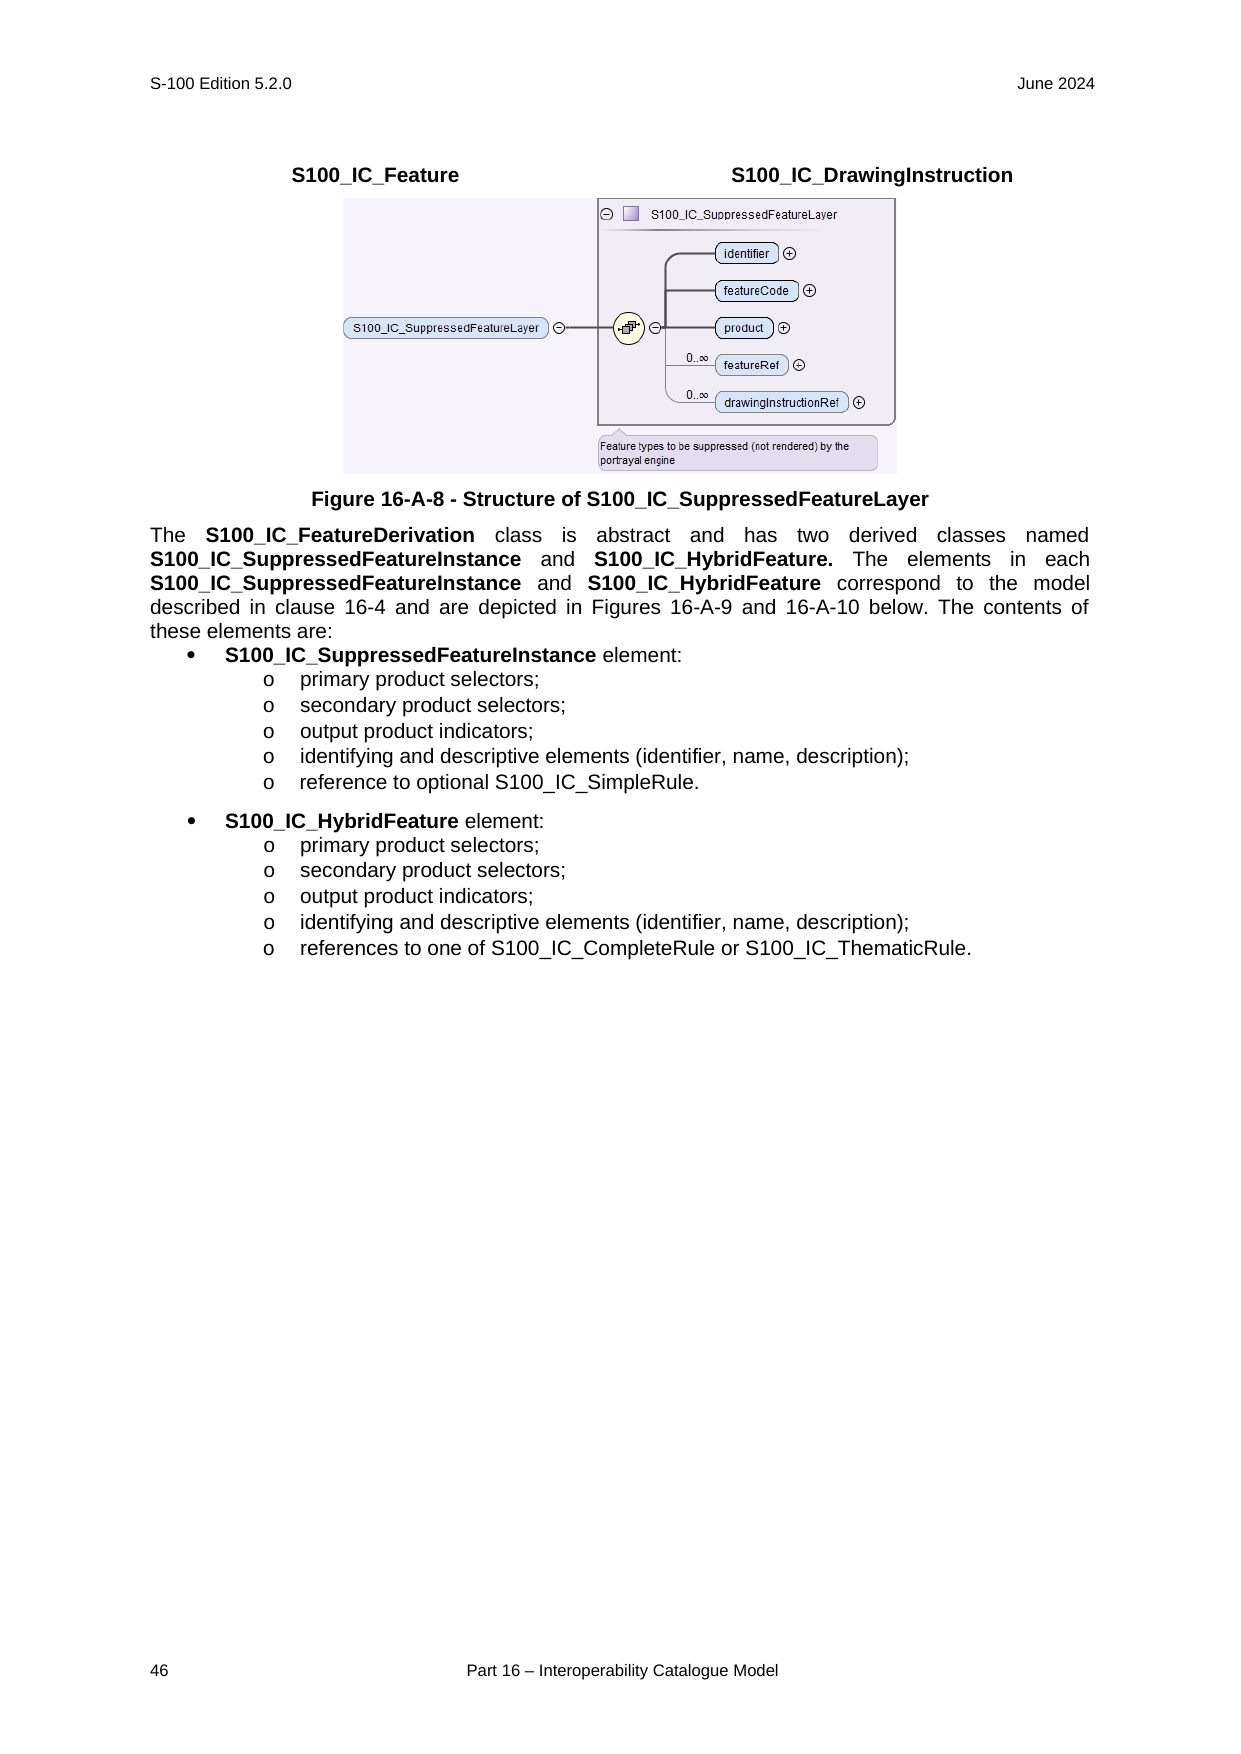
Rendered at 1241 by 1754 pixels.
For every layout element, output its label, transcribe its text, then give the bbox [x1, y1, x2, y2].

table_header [601, 150, 1144, 199]
list output product indicators; [262, 718, 1090, 744]
list reference to optional S100_IC_SimpleRule. [262, 770, 1090, 796]
list primary product selectors; [263, 832, 1090, 858]
list S100_IC_HybridFeature element: [188, 808, 1090, 832]
list identifying and descriptive elements (identifier, name, description); [262, 744, 1090, 770]
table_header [150, 150, 601, 199]
text Figure 16-A-8 - Structure of S100_IC_SuppressedFeatureLayer [150, 486, 1090, 510]
list references to one of S100_IC_CompleteRule or S100_IC_ThematicRule. [262, 936, 1090, 962]
text The S100_IC_FeatureDerivation class is abstract and has two derived classes named S100_IC_SuppressedFeatureInstance and S100_IC_HybridFeature. The elements in each S100_IC_SuppressedFeatureInstance and S100_IC_HybridFeature correspond to the model described in clause 16-4 and are depicted in Figures 16-A-9 and 16-A-10 below. The contents of these elements are: [150, 523, 1090, 643]
picture [343, 198, 897, 474]
list S100_IC_SuppressedFeatureInstance element: [187, 643, 1090, 667]
list secondary product selectors; [262, 693, 1090, 718]
list identifying and descriptive elements (identifier, name, description); [263, 910, 1090, 936]
list secondary product selectors; [263, 858, 1090, 884]
list output product indicators; [263, 884, 1090, 910]
list primary product selectors; [262, 667, 1090, 693]
